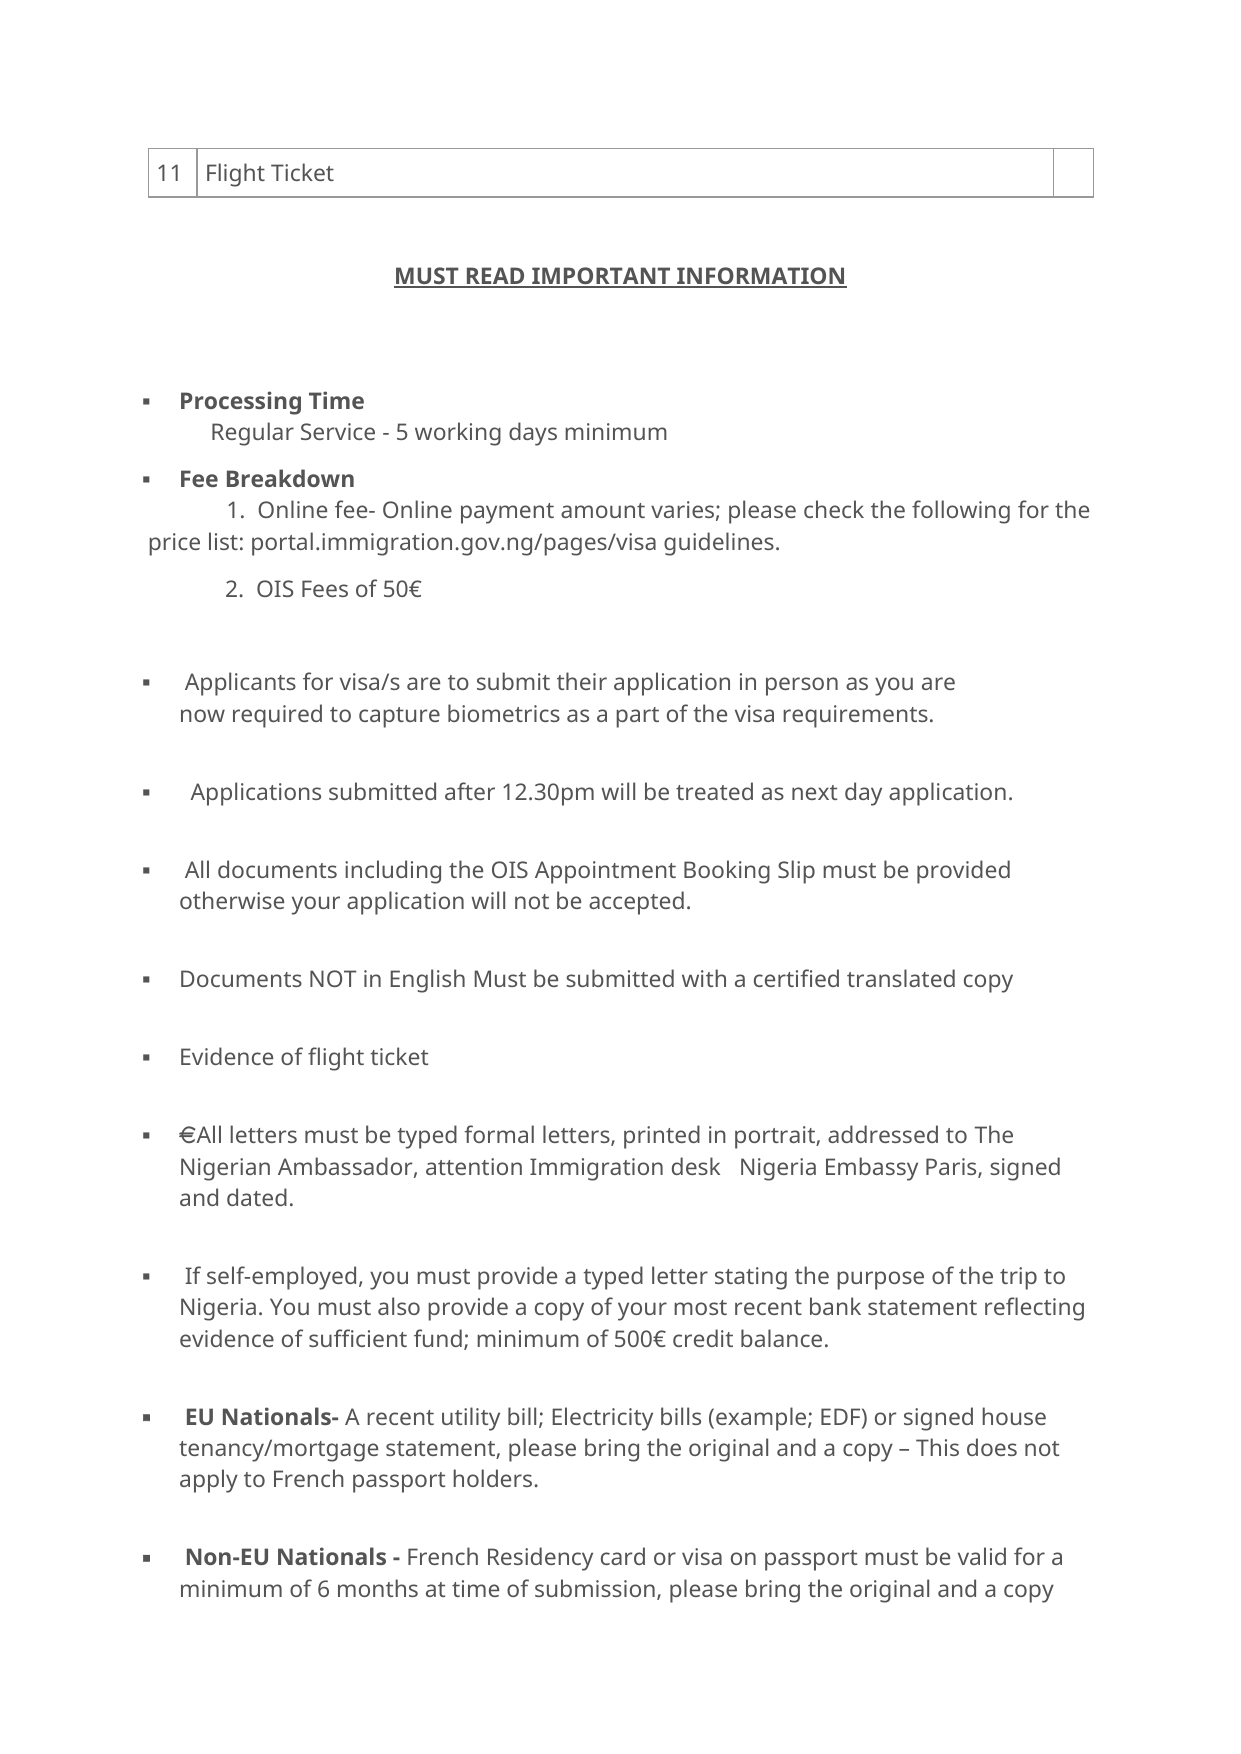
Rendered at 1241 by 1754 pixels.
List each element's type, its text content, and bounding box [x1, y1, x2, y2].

text 2. OIS Fees of 50€ [148, 573, 1093, 604]
list Non-EU Nationals - French Residency card or visa on passport must be valid for a minimum of 6 months at time of submission, please bring the original and a copy [141, 1541, 1093, 1604]
list Applications submitted after 12.30pm will be treated as next day application. [141, 776, 1093, 807]
table_cell 11 [149, 149, 196, 196]
table_cell Flight Ticket [198, 149, 1053, 196]
list All documents including the OIS Appointment Booking Slip must be provided otherwise your application will not be accepted. [141, 854, 1093, 916]
list Processing Time [141, 385, 1093, 416]
list EU Nationals- A recent utility bill; Electricity bills (example; EDF) or signed house tenancy/mortgage statement, please bring the original and a copy – This does not apply to French passport holders. [141, 1401, 1093, 1494]
list Documents NOT in English Must be submitted with a certified translated copy [141, 963, 1093, 994]
list All letters must be typed formal letters, printed in portrait, addressed to The Nigerian Ambassador, attention Immigration desk Nigeria Embassy Paris, signed and dated. [141, 1119, 1093, 1213]
table_cell [1054, 149, 1093, 196]
list If self-employed, you must provide a typed letter stating the purpose of the trip to Nigeria. You must also provide a copy of your most recent bank statement reflecting evidence of sufficient fund; minimum of 500€ credit balance. [141, 1260, 1093, 1354]
list Evidence of flight ticket [141, 1041, 1093, 1073]
text Regular Service - 5 working days minimum [210, 416, 1093, 448]
text MUST READ IMPORTANT INFORMATION [148, 260, 1093, 291]
text 1. Online fee- Online payment amount varies; please check the following for the price list: portal.immigration.gov.ng/pages/visa guidelines. [148, 494, 1093, 557]
list Fee Breakdown [141, 463, 1093, 494]
list Applicants for visa/s are to submit their application in person as you are now required to capture biometrics as a part of the visa requirements. [141, 666, 1093, 729]
